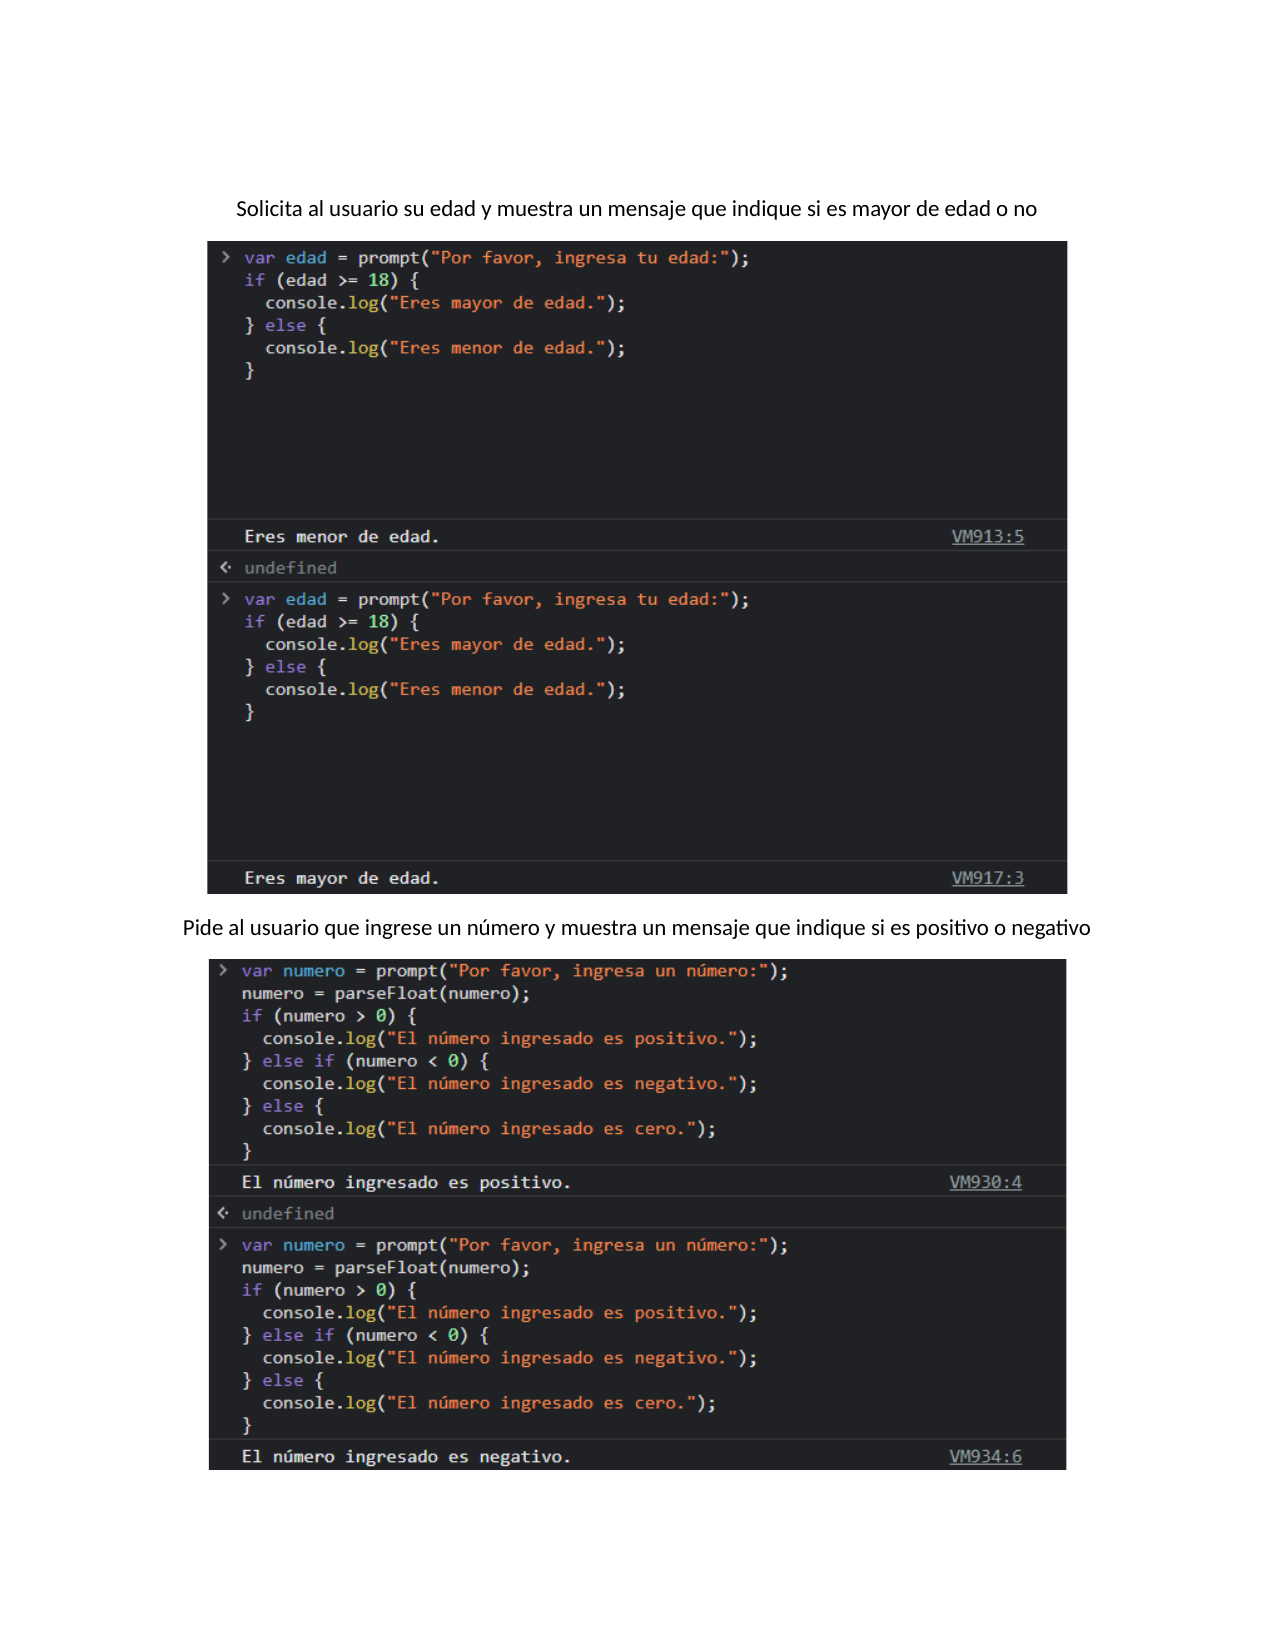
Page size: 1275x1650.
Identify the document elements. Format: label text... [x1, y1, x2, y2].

text Pide al usuario que ingrese un número y muestra un mensaje que indique si es positivo o negativo [177, 913, 1098, 941]
picture [208, 959, 1067, 1470]
picture [207, 241, 1068, 894]
text Solicita al usuario su edad y muestra un mensaje que indique si es mayor de edad o no [177, 194, 1098, 222]
